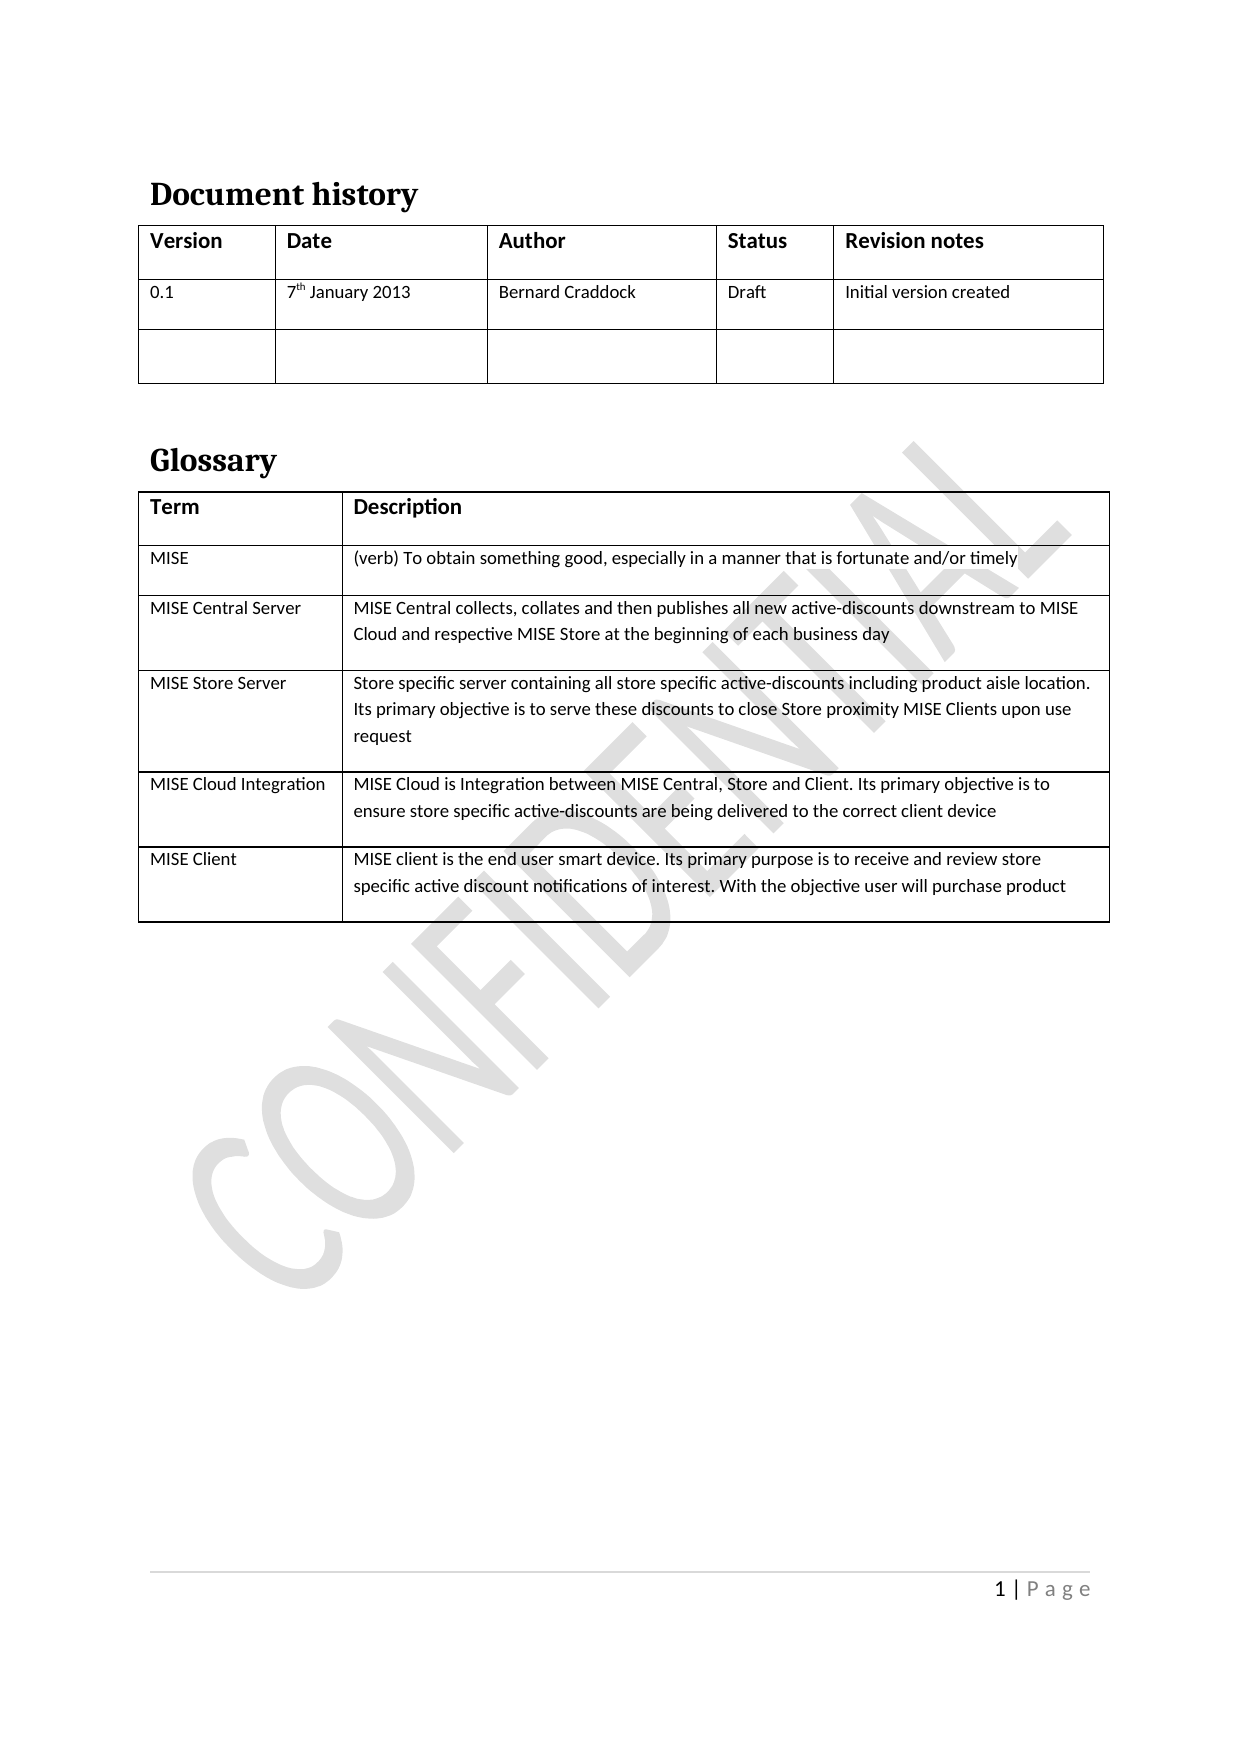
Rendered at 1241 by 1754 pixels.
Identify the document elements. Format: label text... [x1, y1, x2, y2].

table_cell 0.1 [139, 280, 275, 329]
table_cell MISE client is the end user smart device. Its primary purpose is to receive and review store specific active discount notifications of interest. With the objective user will purchase product [343, 848, 1109, 921]
table_cell MISE [139, 546, 342, 595]
table_cell (verb) To obtain something good, especially in a manner that is fortunate and/or timely [343, 546, 1109, 595]
table_cell MISE Store Server [139, 671, 342, 771]
table_cell [139, 330, 275, 383]
subtitle Document history [150, 175, 1090, 213]
table_cell Initial version created [834, 280, 1103, 329]
table_header Author [488, 226, 716, 279]
table_header Revision notes [834, 226, 1103, 279]
table_header Version [139, 226, 275, 279]
table_header Date [276, 226, 487, 279]
table_cell MISE Client [139, 848, 342, 921]
table_cell Store specific server containing all store specific active-discounts including product aisle location. Its primary objective is to serve these discounts to close Store proximity MISE Clients upon use request [343, 671, 1109, 771]
table_cell Draft [717, 280, 833, 329]
table_cell 7th January 2013 [276, 280, 487, 329]
table_cell Bernard Craddock [488, 280, 716, 329]
table_cell [717, 330, 833, 383]
table_cell [488, 330, 716, 383]
table_cell [834, 330, 1103, 383]
table_cell MISE Central collects, collates and then publishes all new active-discounts downstream to MISE Cloud and respective MISE Store at the beginning of each business day [343, 596, 1109, 670]
table_header Description [343, 493, 1109, 545]
subtitle Glossary [150, 441, 1090, 479]
table_header Status [717, 226, 833, 279]
table_cell MISE Central Server [139, 596, 342, 670]
table_cell MISE Cloud is Integration between MISE Central, Store and Client. Its primary objective is to ensure store specific active-discounts are being delivered to the correct client device [343, 773, 1109, 846]
table_cell [276, 330, 487, 383]
table_header Term [139, 493, 342, 545]
table_cell MISE Cloud Integration [139, 773, 342, 846]
